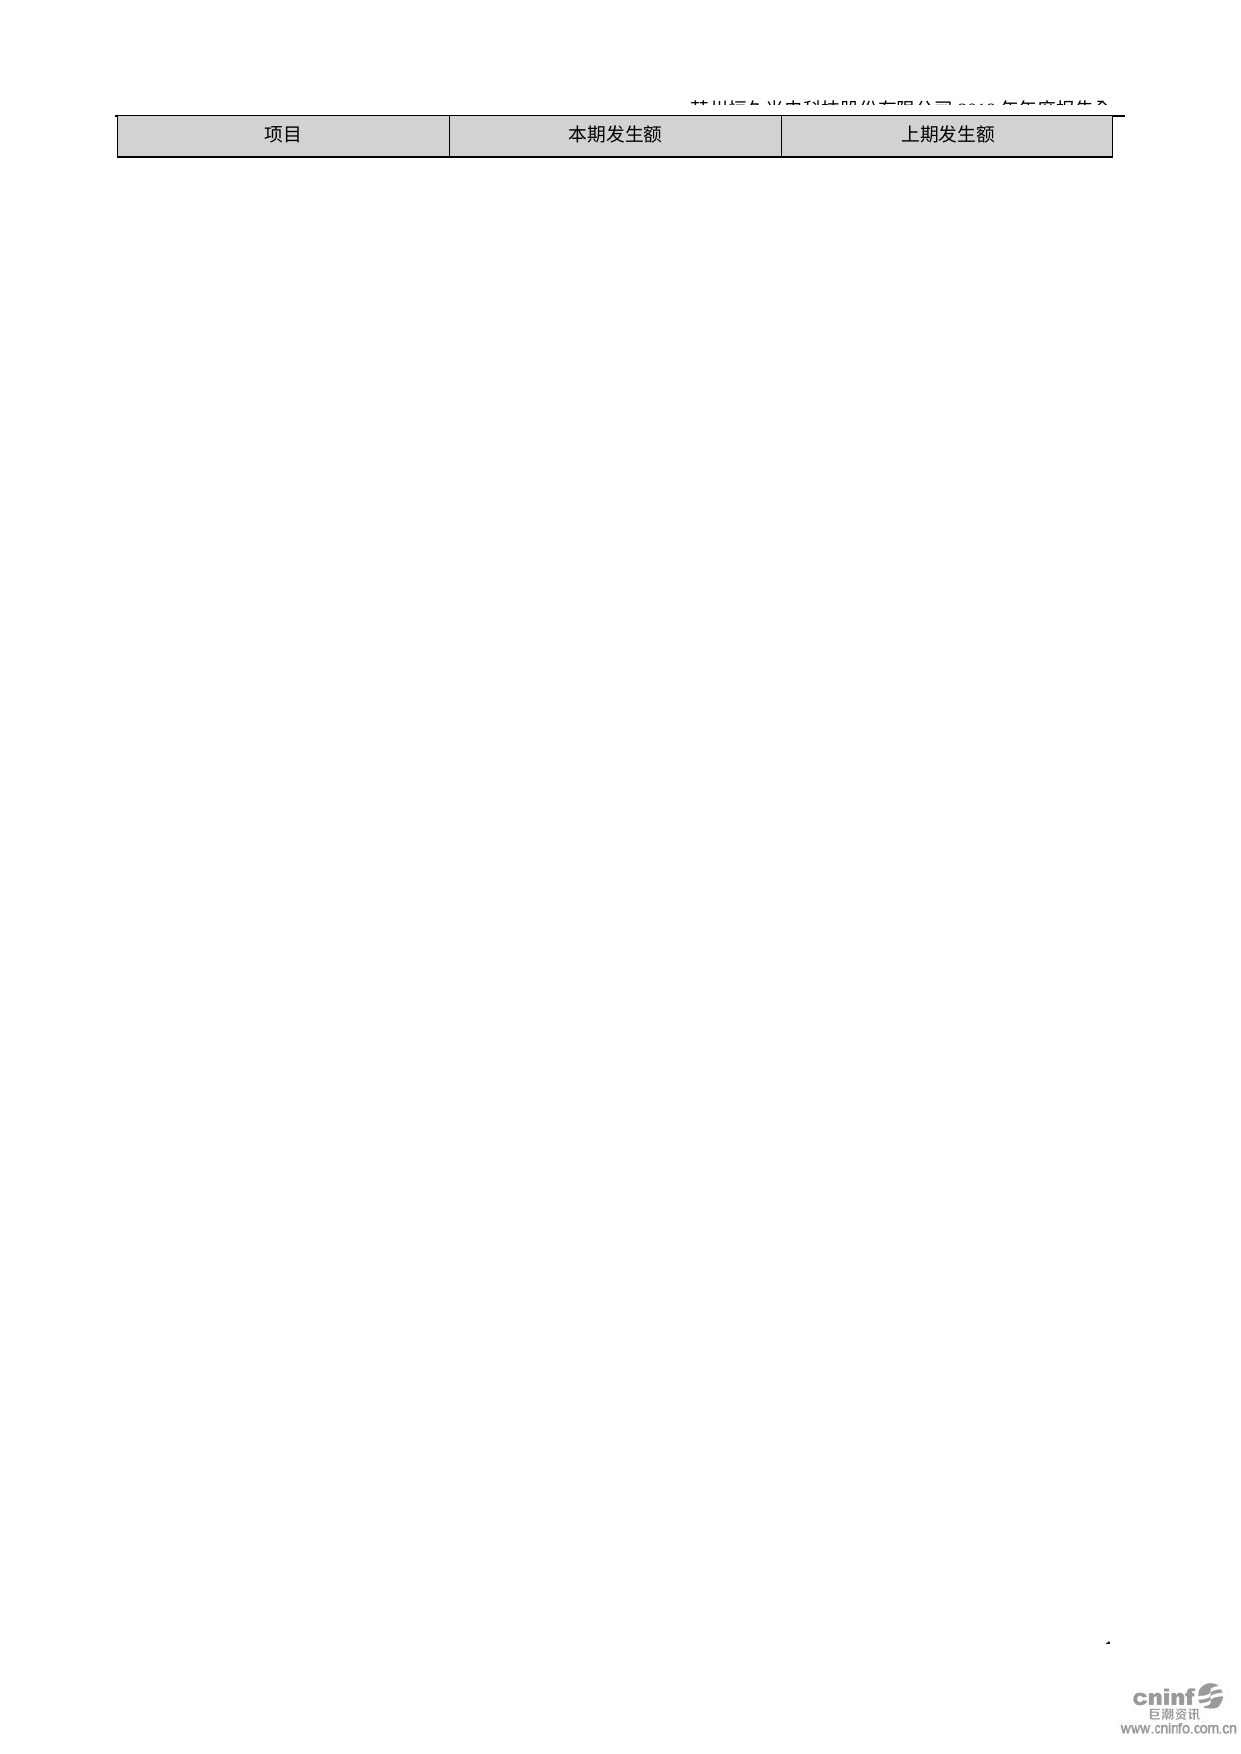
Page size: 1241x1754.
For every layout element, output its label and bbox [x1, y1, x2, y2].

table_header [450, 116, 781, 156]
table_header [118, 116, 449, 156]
picture [1115, 1680, 1240, 1737]
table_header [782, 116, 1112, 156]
